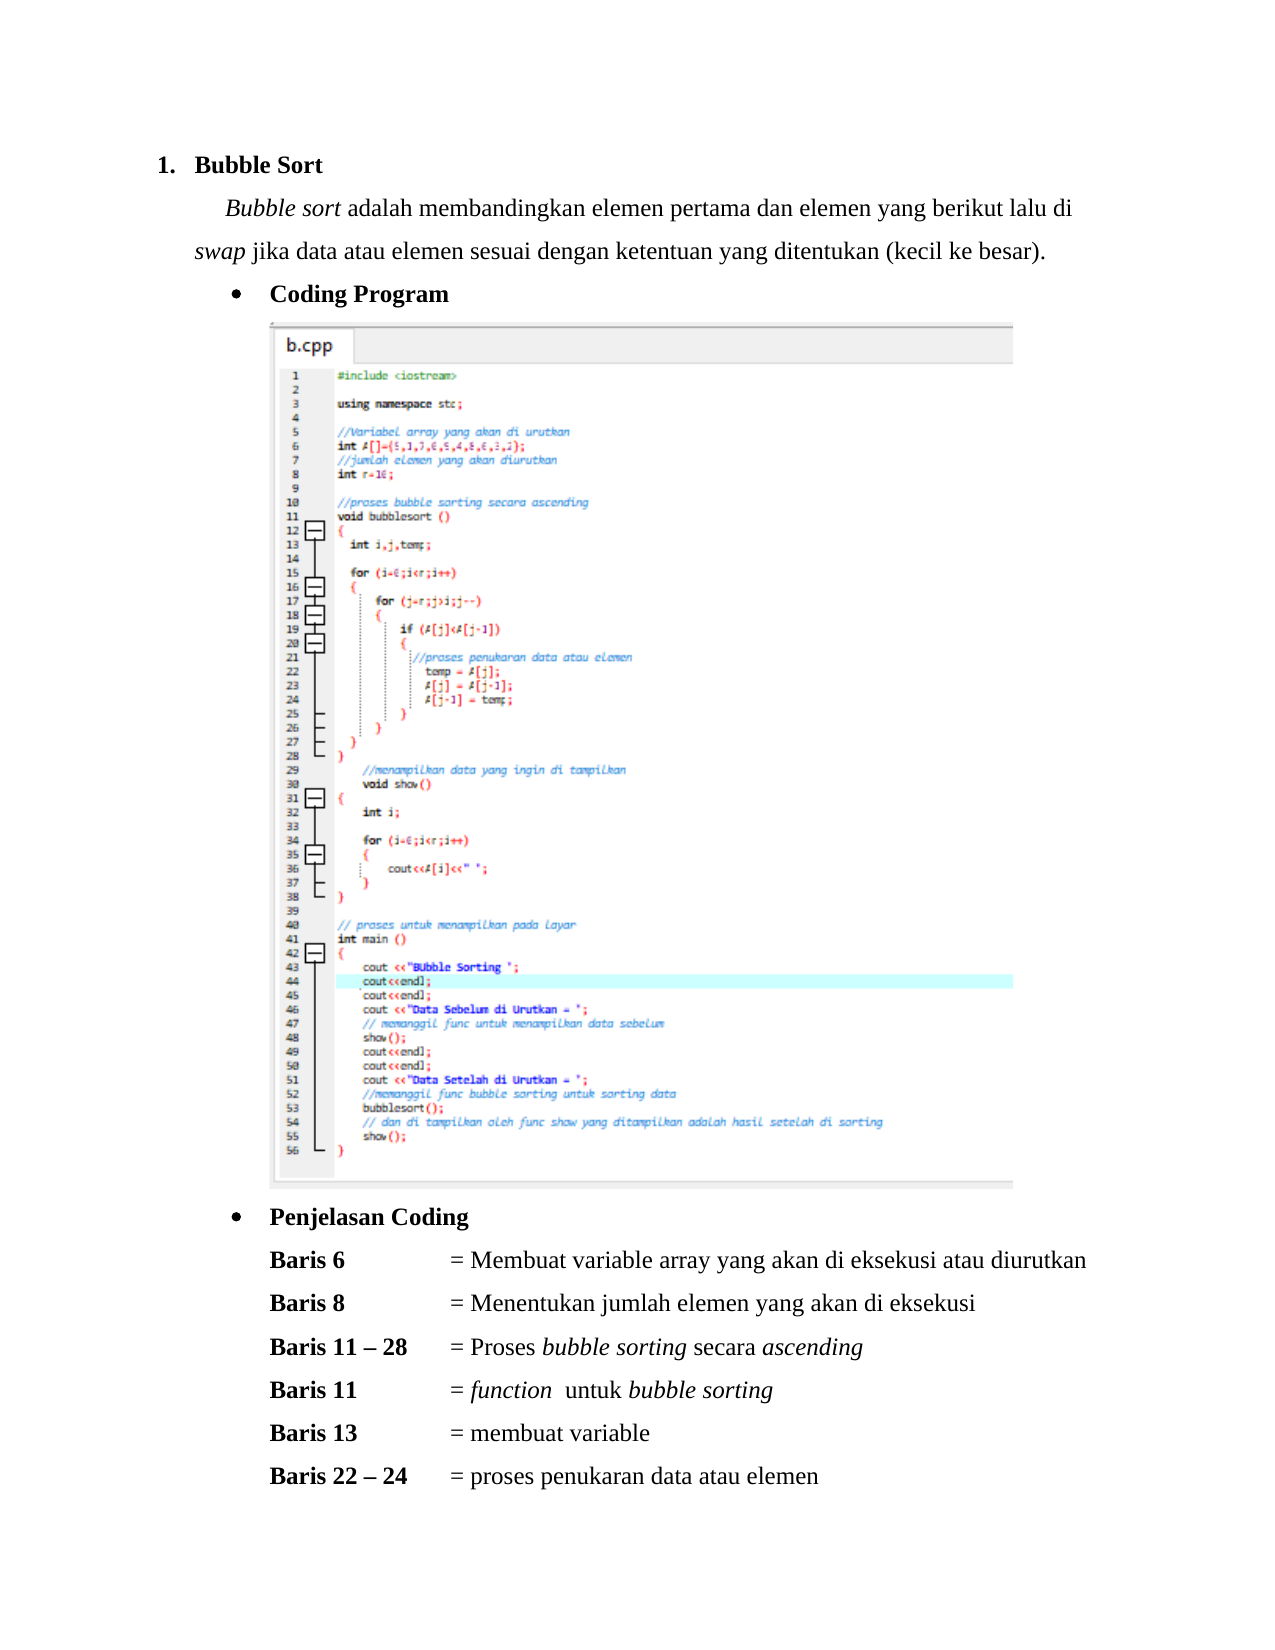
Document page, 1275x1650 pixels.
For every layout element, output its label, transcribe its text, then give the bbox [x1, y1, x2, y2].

list Penjelasan Coding [232, 1202, 1125, 1231]
list Baris 22 – 24 = proses penukaran data atau elemen [269, 1461, 1125, 1490]
list Coding Program [232, 279, 1125, 308]
list Bubble sort adalah membandingkan elemen pertama dan elemen yang berikut lalu di swap jika data atau elemen sesuai dengan ketentuan yang ditentukan (kecil ke besar). [194, 193, 1125, 265]
list Bubble Sort [157, 150, 1125, 179]
list Baris 8 = Menentukan jumlah elemen yang akan di eksekusi [269, 1288, 1125, 1317]
list Baris 11 = function untuk bubble sorting [269, 1375, 1125, 1403]
list Baris 13 = membuat variable [269, 1418, 1125, 1447]
list Baris 6 = Membuat variable array yang akan di eksekusi atau diurutkan [269, 1245, 1125, 1274]
picture [269, 322, 1014, 1189]
list Baris 11 – 28 = Proses bubble sorting secara ascending [269, 1332, 1125, 1360]
